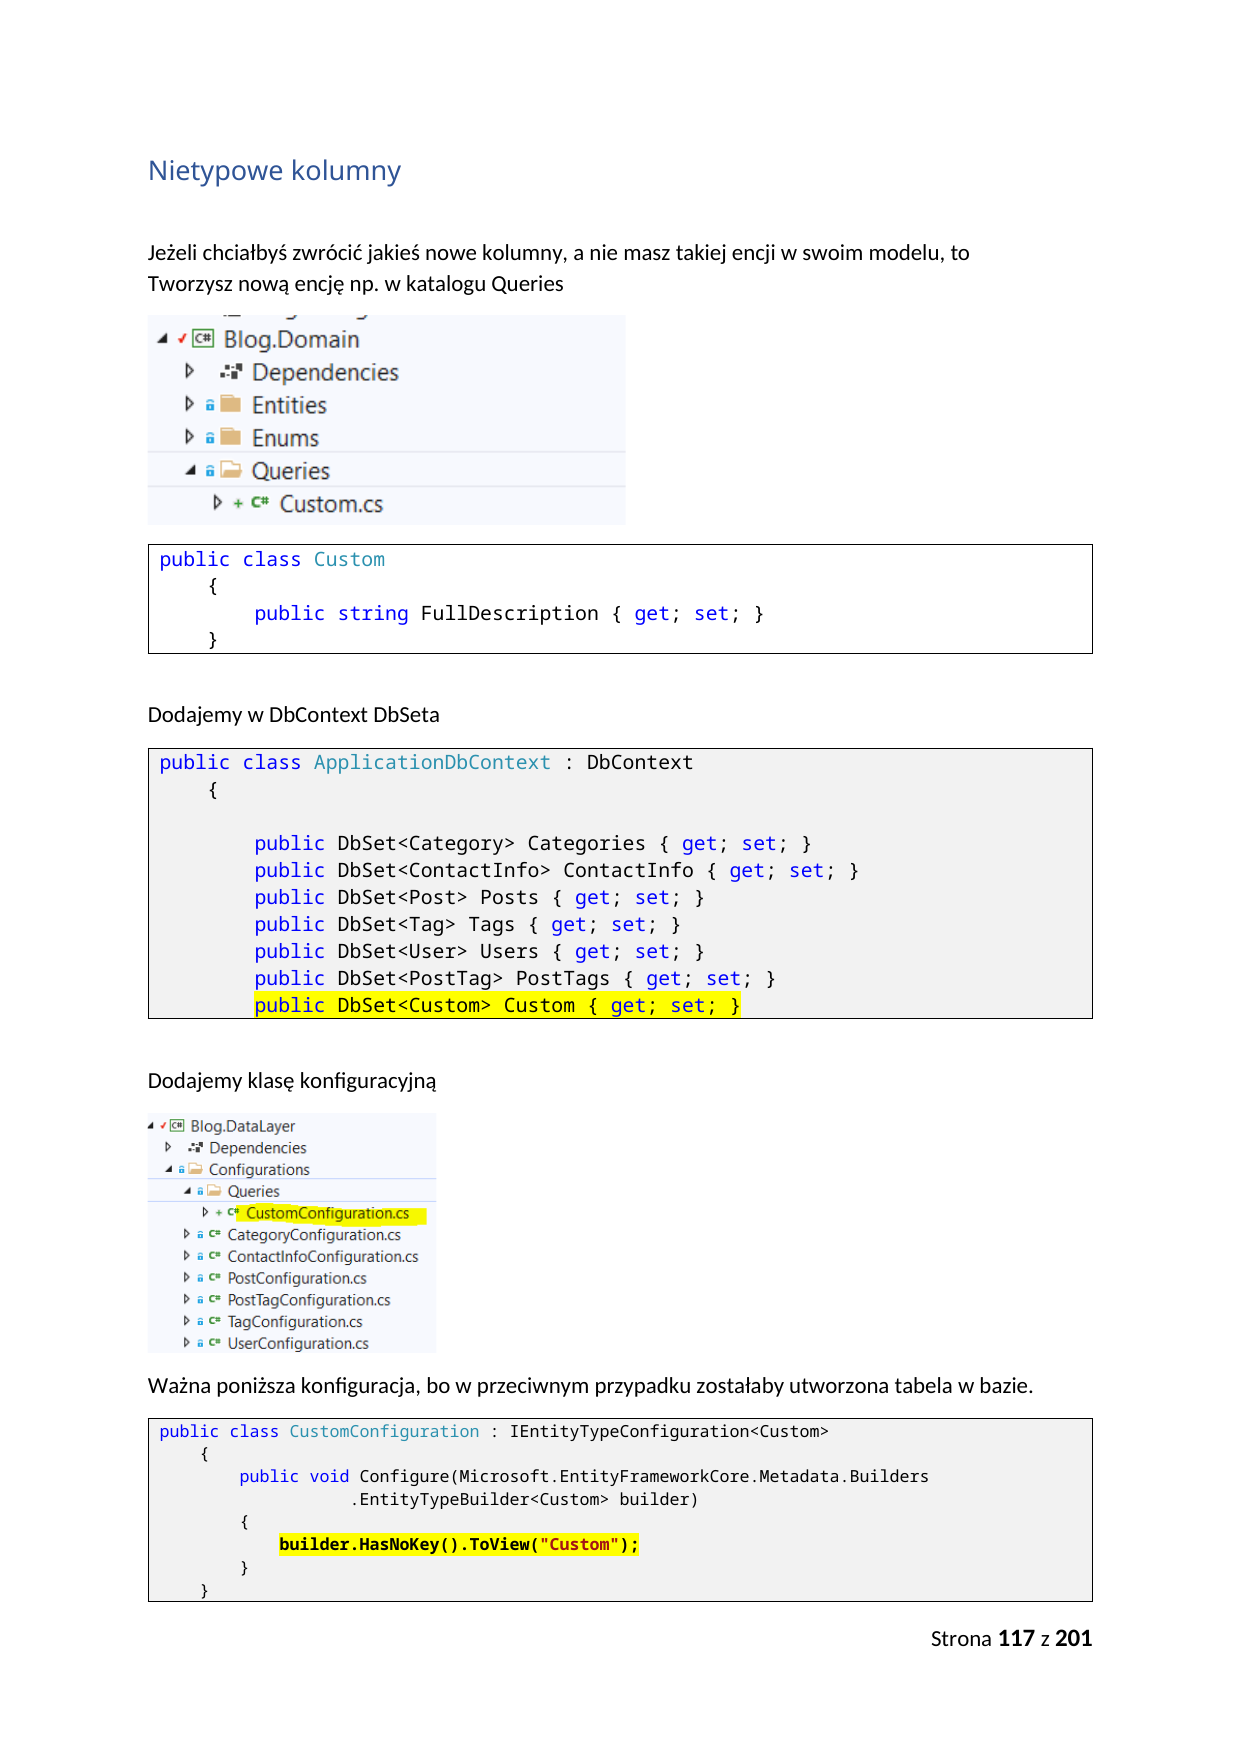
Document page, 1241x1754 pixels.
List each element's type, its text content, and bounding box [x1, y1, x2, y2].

text Dodajemy w DbContext DbSeta [148, 701, 1093, 729]
text Dodajemy klasę konfiguracyjną [148, 1066, 1093, 1094]
table_header public class CustomConfiguration : IEntityTypeConfiguration<Custom> { public void Configure(Microsoft.EntityFrameworkCore.Metadata.Builders .EntityTypeBuilder<Custom> builder) { builder.HasNoKey().ToView("Custom"); } } [149, 1419, 1092, 1601]
text Ważna poniższa konfiguracja, bo w przeciwnym przypadku zostałaby utworzona tabela w bazie. [148, 1371, 1093, 1399]
table_header public class ApplicationDbContext : DbContext { public DbSet<Category> Categories { get; set; } public DbSet<ContactInfo> ContactInfo { get; set; } public DbSet<Post> Posts { get; set; } public DbSet<Tag> Tags { get; set; } public DbSet<User> Users { get; set; } public DbSet<PostTag> PostTags { get; set; } public DbSet<Custom> Custom { get; set; } [149, 749, 1092, 1018]
picture [147, 1113, 437, 1353]
picture [147, 315, 626, 525]
text Jeżeli chciałbyś zwrócić jakieś nowe kolumny, a nie masz takiej encji w swoim modelu, to Tworzysz nową encję np. w katalogu Queries [148, 238, 1093, 297]
table_header public class Custom { public string FullDescription { get; set; } } [149, 545, 1092, 653]
subtitle Nietypowe kolumny [148, 152, 1093, 189]
